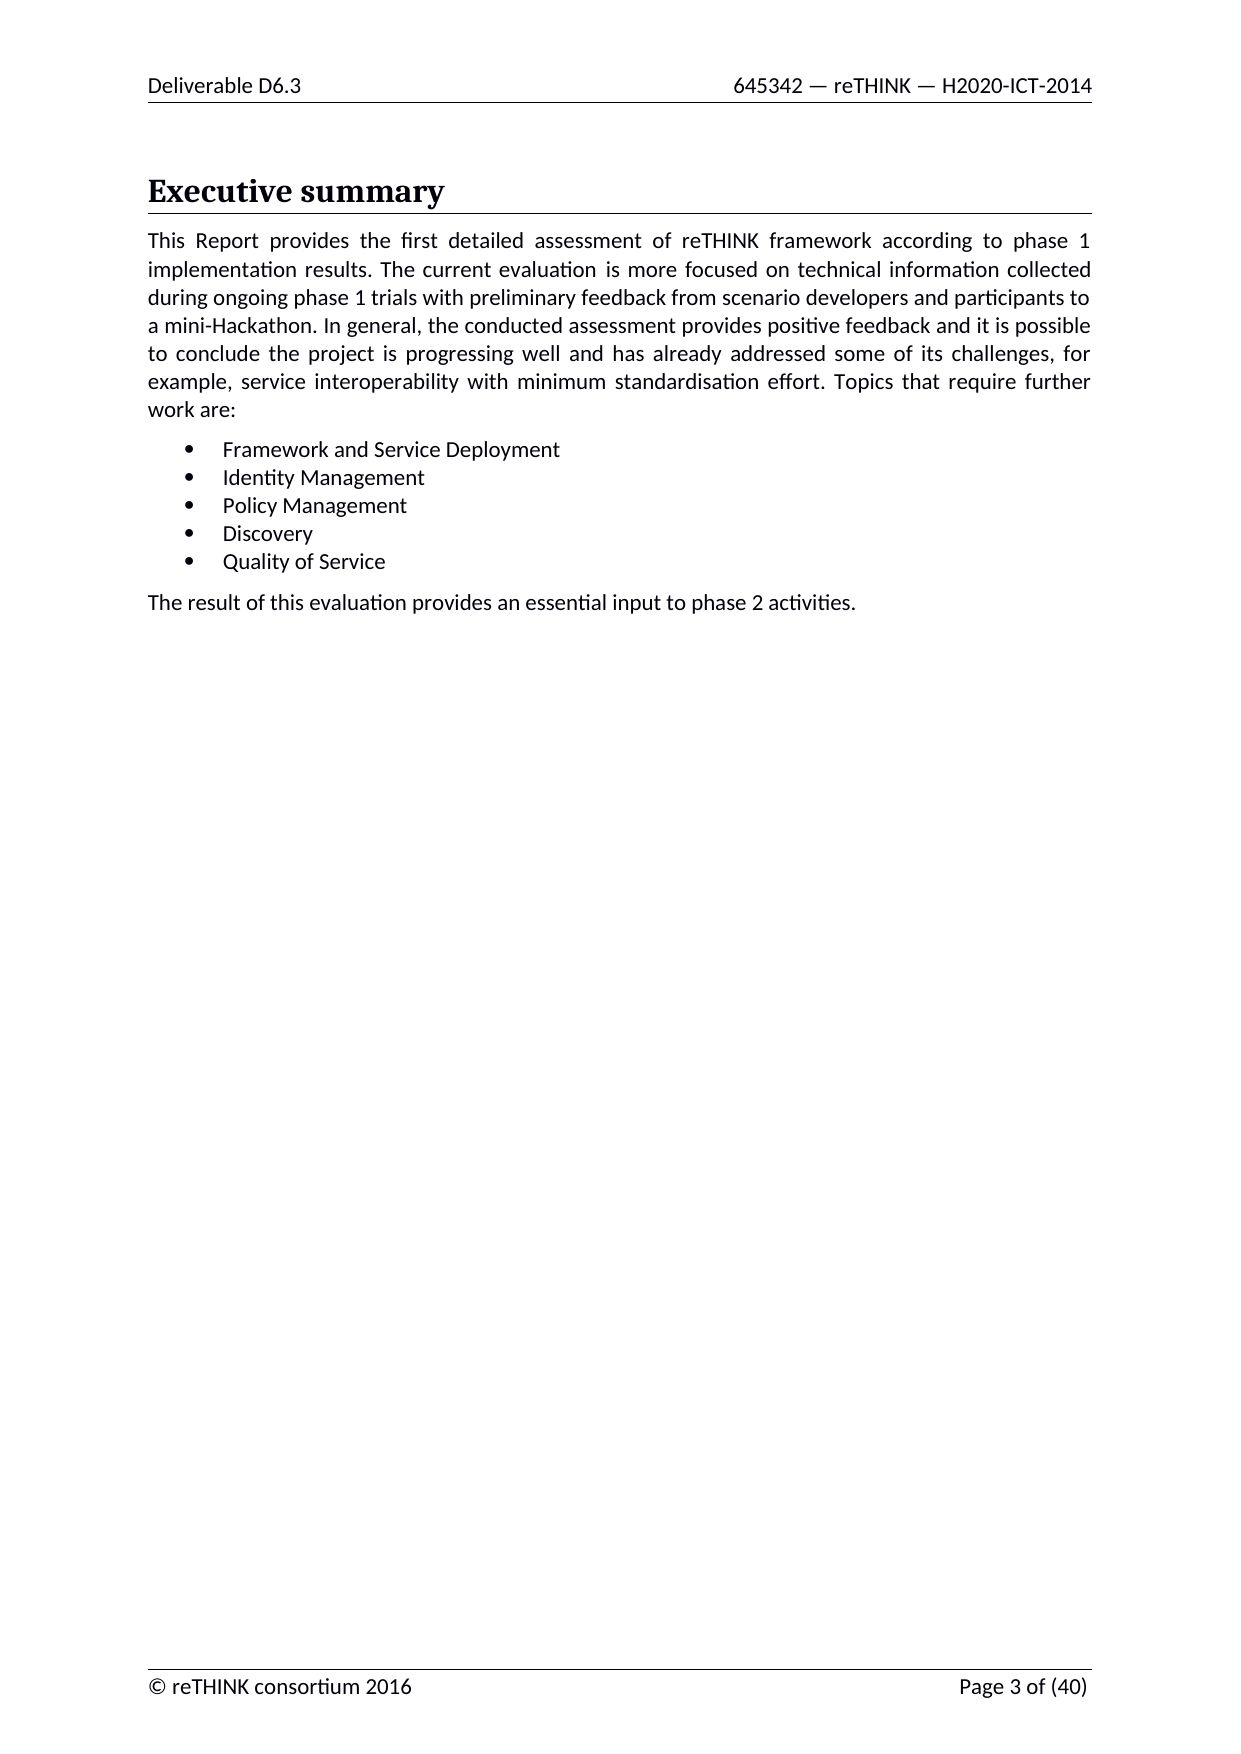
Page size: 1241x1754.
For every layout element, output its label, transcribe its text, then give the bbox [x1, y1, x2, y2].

list Discovery [185, 519, 1092, 547]
text Executive summary [148, 173, 1092, 213]
list Quality of Service [185, 547, 1092, 575]
text The result of this evaluation provides an essential input to phase 2 activities. [148, 588, 1092, 616]
text This Report provides the first detailed assessment of reTHINK framework according to phase 1 implementation results. The current evaluation is more focused on technical information collected during ongoing phase 1 trials with preliminary feedback from scenario developers and participants to a mini-Hackathon. In general, the conducted assessment provides positive feedback and it is possible to conclude the project is progressing well and has already addressed some of its challenges, for example, service interoperability with minimum standardisation effort. Topics that require further work are: [148, 227, 1092, 423]
list Policy Management [185, 491, 1092, 519]
list Identity Management [185, 463, 1092, 491]
list Framework and Service Deployment [185, 435, 1092, 463]
